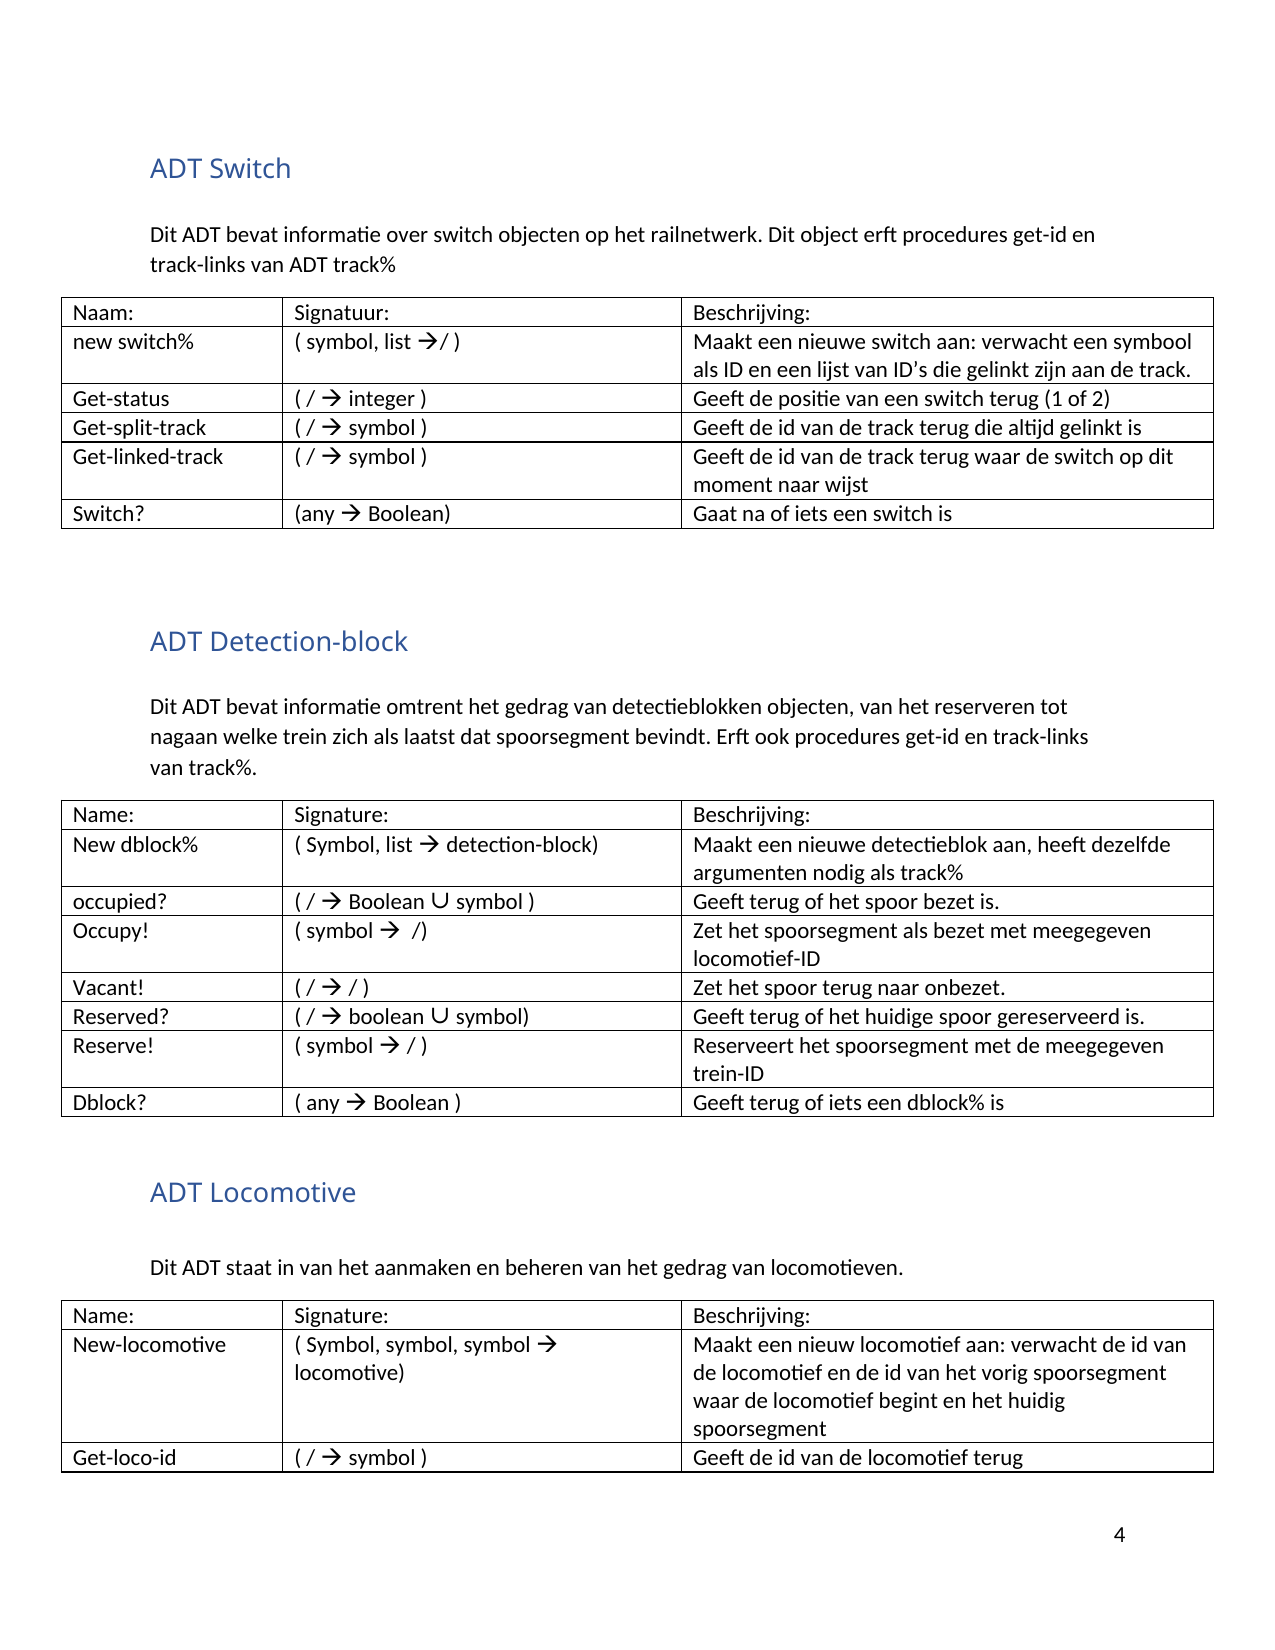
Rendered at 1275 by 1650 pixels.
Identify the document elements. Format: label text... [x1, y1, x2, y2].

table_cell Maakt een nieuwe switch aan: verwacht een symbool als ID en een lijst van ID’s die gelinkt zijn aan de track. [682, 327, 1213, 383]
table_cell ( Symbol, symbol, symbol locomotive) [283, 1330, 681, 1442]
table_cell Get-status [62, 384, 282, 412]
table_cell Geeft de positie van een switch terug (1 of 2) [682, 384, 1213, 412]
table_cell Maakt een nieuw locomotief aan: verwacht de id van de locomotief en de id van het vorig spoorsegment waar de locomotief begint en het huidig spoorsegment [682, 1330, 1213, 1442]
table_cell Geeft de id van de track terug waar de switch op dit moment naar wijst [682, 443, 1213, 498]
table_cell Reserveert het spoorsegment met de meegegeven trein-ID [682, 1031, 1213, 1087]
table_cell Maakt een nieuwe detectieblok aan, heeft dezelfde argumenten nodig als track% [682, 830, 1213, 886]
text Dit ADT bevat informatie omtrent het gedrag van detectieblokken objecten, van het reserveren tot nagaan welke trein zich als laatst dat spoorsegment bevindt. Erft ook procedures get-id en track-links van track%. [150, 662, 1125, 781]
table_cell ( / / ) [283, 973, 681, 1001]
table_cell Zet het spoor terug naar onbezet. [682, 973, 1213, 1001]
table_cell Vacant! [62, 973, 282, 1001]
table_cell ( / boolean symbol) [283, 1002, 681, 1030]
table_header Beschrijving: [682, 801, 1213, 829]
table_cell ( symbol /) [283, 916, 681, 972]
table_cell Get-split-track [62, 413, 282, 441]
table_cell ( / symbol ) [283, 1443, 681, 1471]
table_header Beschrijving: [682, 298, 1213, 326]
subtitle ADT Detection-block [150, 622, 1125, 659]
text Dit ADT bevat informatie over switch objecten op het railnetwerk. Dit object erft procedures get-id en track-links van ADT track% [150, 190, 1125, 278]
table_cell Switch? [62, 500, 282, 527]
table_cell ( Symbol, list detection-block) [283, 830, 681, 886]
table_cell Geeft terug of het spoor bezet is. [682, 887, 1213, 915]
table_cell ( any Boolean ) [283, 1088, 681, 1116]
table_cell ( symbol / ) [283, 1031, 681, 1087]
table_cell ( / Boolean symbol ) [283, 887, 681, 915]
table_cell ( symbol, list / ) [283, 327, 681, 383]
table_cell new switch% [62, 327, 282, 383]
table_cell ( / symbol ) [283, 413, 681, 441]
table_cell Get-loco-id [62, 1443, 282, 1471]
table_cell Reserved? [62, 1002, 282, 1030]
table_cell Geeft terug of iets een dblock% is [682, 1088, 1213, 1116]
table_header Name: [62, 801, 282, 829]
table_cell Geeft terug of het huidige spoor gereserveerd is. [682, 1002, 1213, 1030]
table_cell Zet het spoorsegment als bezet met meegegeven locomotief-ID [682, 916, 1213, 972]
text Dit ADT staat in van het aanmaken en beheren van het gedrag van locomotieven. [150, 1253, 1125, 1281]
table_cell Gaat na of iets een switch is [682, 500, 1213, 527]
table_cell Reserve! [62, 1031, 282, 1087]
table_cell Geeft de id van de track terug die altijd gelinkt is [682, 413, 1213, 441]
table_cell ( / integer ) [283, 384, 681, 412]
table_cell Dblock? [62, 1088, 282, 1116]
table_cell (any Boolean) [283, 500, 681, 527]
subtitle ADT Switch [150, 150, 1125, 187]
table_cell occupied? [62, 887, 282, 915]
table_cell New dblock% [62, 830, 282, 886]
table_cell ( / symbol ) [283, 443, 681, 498]
table_header Signature: [283, 801, 681, 829]
table_header Name: [62, 1301, 282, 1329]
subtitle ADT Locomotive [150, 1174, 1125, 1250]
table_cell New-locomotive [62, 1330, 282, 1442]
table_header Signature: [283, 1301, 681, 1329]
table_cell Geeft de id van de locomotief terug [682, 1443, 1213, 1471]
table_header Beschrijving: [682, 1301, 1213, 1329]
table_header Signatuur: [283, 298, 681, 326]
table_header Naam: [62, 298, 282, 326]
table_cell Get-linked-track [62, 443, 282, 498]
table_cell Occupy! [62, 916, 282, 972]
